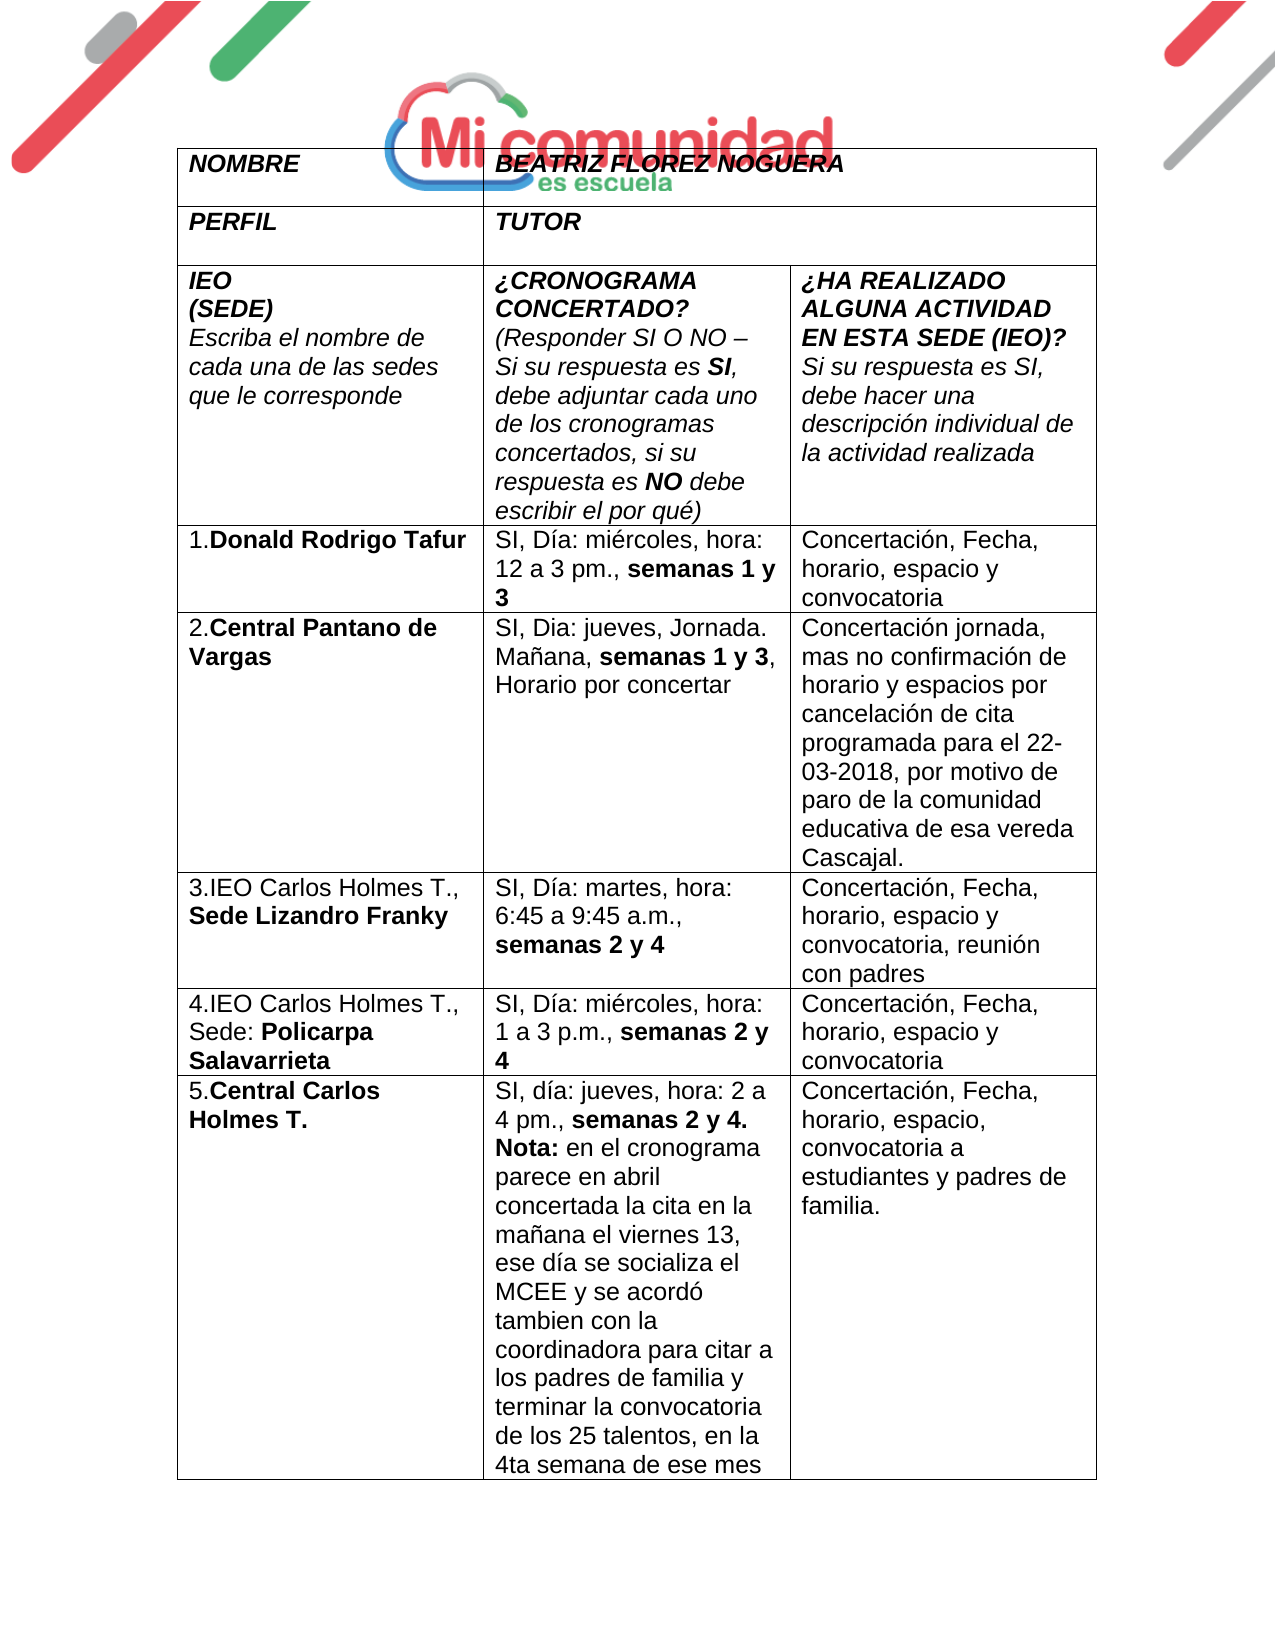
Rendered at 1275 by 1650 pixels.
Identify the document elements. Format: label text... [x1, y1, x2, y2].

table_cell 1.Donald Rodrigo Tafur [178, 526, 483, 612]
table_cell SI, Día: miércoles, hora: 12 a 3 pm., semanas 1 y 3 [484, 526, 790, 612]
table_cell PERFIL [178, 207, 483, 265]
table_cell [791, 1076, 1096, 1478]
table_cell Concertación jornada, mas no confirmación de horario y espacios por cancelación de cita programada para el 22-03-2018, por motivo de paro de la comunidad educativa de esa vereda Cascajal. [791, 613, 1096, 872]
table_cell TUTOR [484, 207, 1096, 265]
table_cell 2.Central Pantano de Vargas [178, 613, 483, 872]
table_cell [178, 1076, 483, 1478]
table_header BEATRIZ FLOREZ NOGUERA [484, 149, 1096, 206]
table_cell 3.IEO Carlos Holmes T., Sede Lizandro Franky [178, 873, 483, 988]
table_cell SI, Día: miércoles, hora: 1 a 3 p.m., semanas 2 y 4 [484, 989, 790, 1075]
table_cell ¿HA REALIZADO ALGUNA ACTIVIDAD EN ESTA SEDE (IEO)? Si su respuesta es SI, debe hacer una descripción individual de la actividad realizada [791, 266, 1096, 524]
table_cell 4.IEO Carlos Holmes T., Sede: Policarpa Salavarrieta [178, 989, 483, 1075]
table_cell Concertación, Fecha, horario, espacio y convocatoria [791, 526, 1096, 612]
table_cell Concertación, Fecha, horario, espacio y convocatoria, reunión con padres [791, 873, 1096, 988]
picture [11, 1, 1275, 191]
table_cell SI, Dia: jueves, Jornada. Mañana, semanas 1 y 3, Horario por concertar [484, 613, 790, 872]
table_cell IEO (SEDE) Escriba el nombre de cada una de las sedes que le corresponde [178, 266, 483, 524]
table_cell SI, Día: martes, hora: 6:45 a 9:45 a.m., semanas 2 y 4 [484, 873, 790, 988]
table_cell Concertación, Fecha, horario, espacio y convocatoria [791, 989, 1096, 1075]
table_header NOMBRE [178, 149, 483, 206]
table_cell ¿CRONOGRAMA CONCERTADO? (Responder SI O NO – Si su respuesta es SI, debe adjuntar cada uno de los cronogramas concertados, si su respuesta es NO debe escribir el por qué) [484, 266, 790, 524]
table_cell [484, 1076, 790, 1478]
